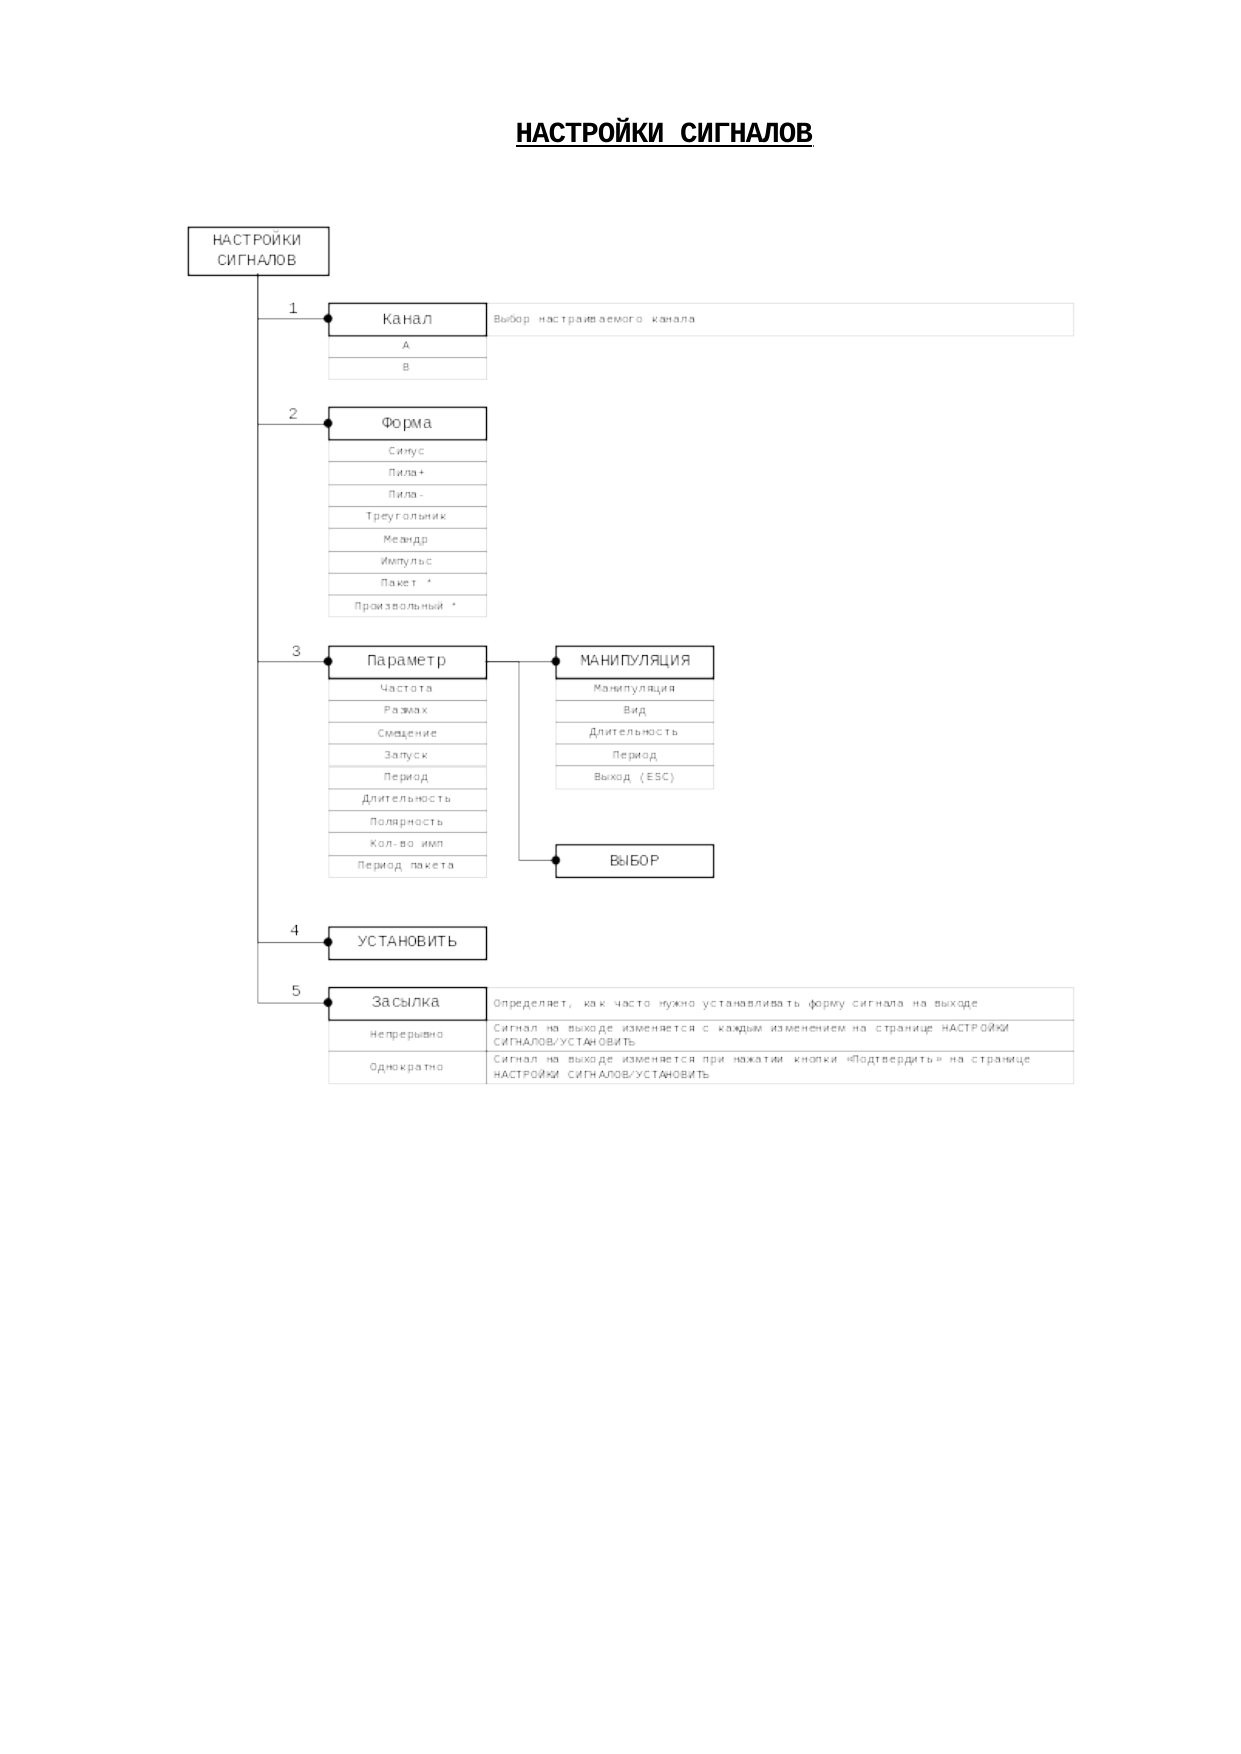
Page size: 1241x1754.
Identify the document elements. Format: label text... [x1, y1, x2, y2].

title НАСТРОЙКИ СИГНАЛОВ [177, 118, 1152, 151]
